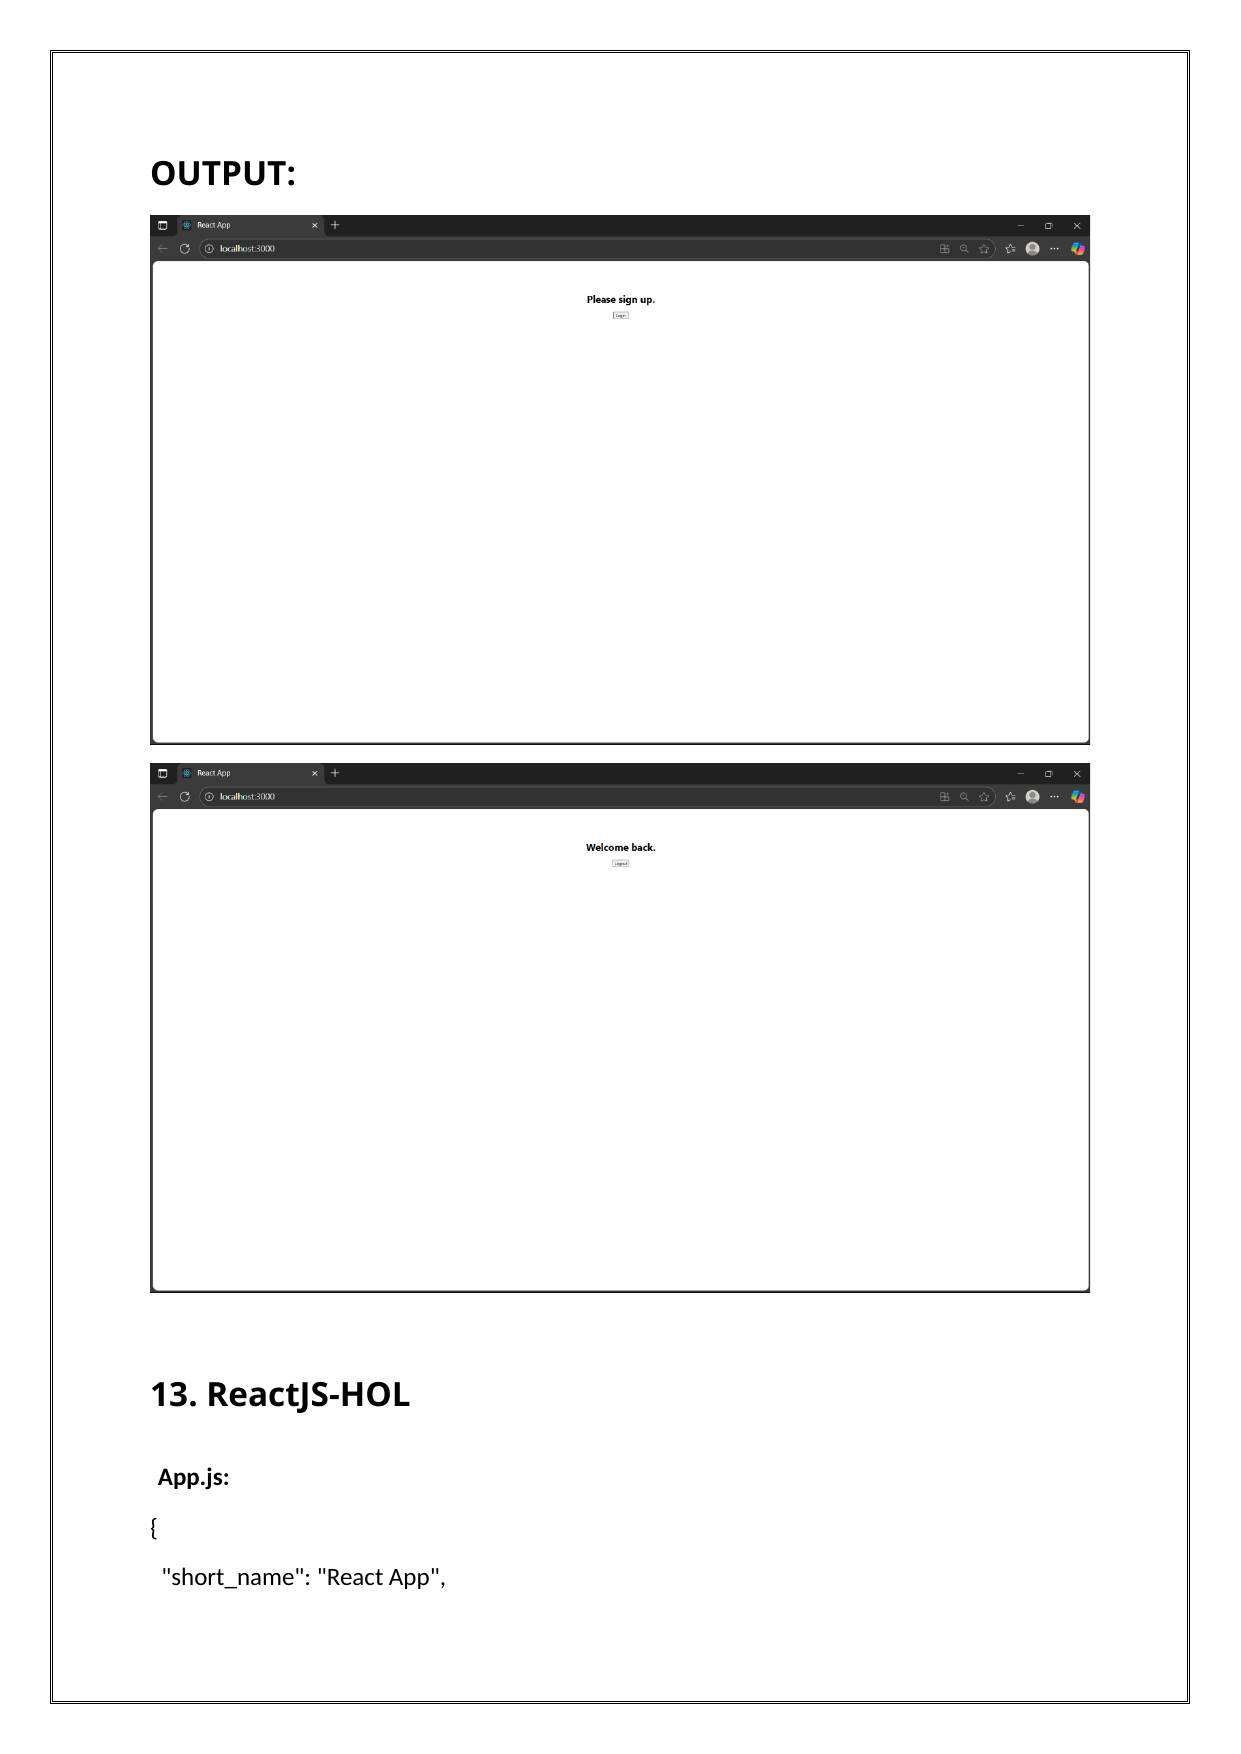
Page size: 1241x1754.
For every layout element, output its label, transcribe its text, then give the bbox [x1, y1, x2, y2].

text OUTPUT: [150, 150, 1090, 195]
text "short_name": "React App", [150, 1561, 1090, 1592]
text { [150, 1512, 1090, 1542]
picture [150, 763, 1091, 1293]
text App.js: [150, 1461, 1090, 1492]
picture [150, 215, 1091, 745]
text 13. ReactJS-HOL [150, 1371, 1090, 1416]
